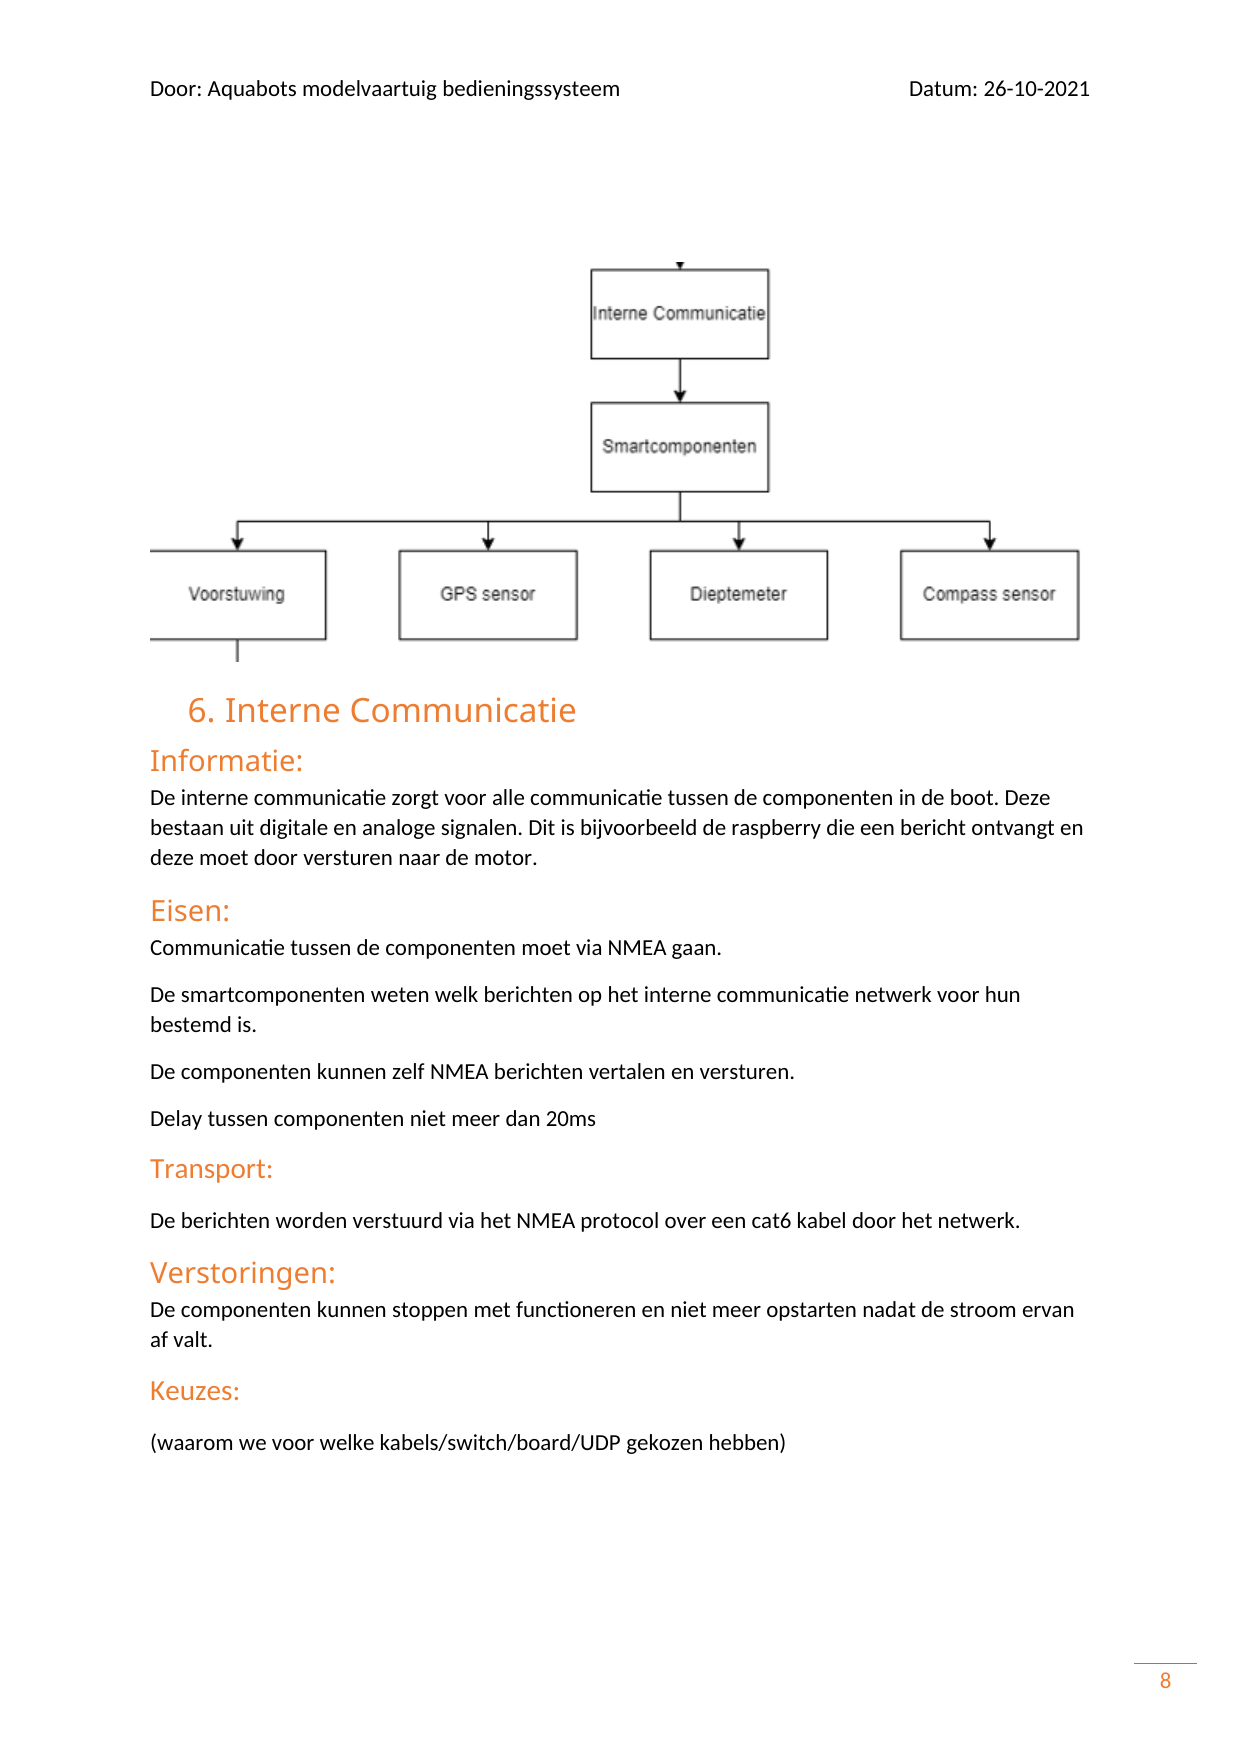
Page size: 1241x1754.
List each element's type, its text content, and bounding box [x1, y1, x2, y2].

subtitle Eisen: [150, 890, 1090, 930]
text Communicatie tussen de componenten moet via NMEA gaan. [150, 933, 1090, 961]
text Delay tussen componenten niet meer dan 20ms [150, 1104, 1090, 1132]
subtitle Interne Communicatie [187, 687, 1090, 732]
subtitle Verstoringen: [150, 1253, 1090, 1292]
text De smartcomponenten weten welk berichten op het interne communicatie netwerk voor hun bestemd is. [150, 980, 1090, 1038]
text De interne communicatie zorgt voor alle communicatie tussen de componenten in de boot. Deze bestaan uit digitale en analoge signalen. Dit is bijvoorbeeld de raspberry die een bericht ontvangt en deze moet door versturen naar de motor. [150, 783, 1090, 871]
text (waarom we voor welke kabels/switch/board/UDP gekozen hebben) [150, 1428, 1090, 1456]
text De componenten kunnen zelf NMEA berichten vertalen en versturen. [150, 1057, 1090, 1085]
text Keuzes: [150, 1372, 1090, 1408]
text De componenten kunnen stoppen met functioneren en niet meer opstarten nadat de stroom ervan af valt. [150, 1295, 1090, 1354]
picture [150, 262, 1091, 662]
subtitle Informatie: [150, 740, 1090, 780]
text Transport: [150, 1151, 1090, 1186]
text De berichten worden verstuurd via het NMEA protocol over een cat6 kabel door het netwerk. [150, 1206, 1090, 1234]
